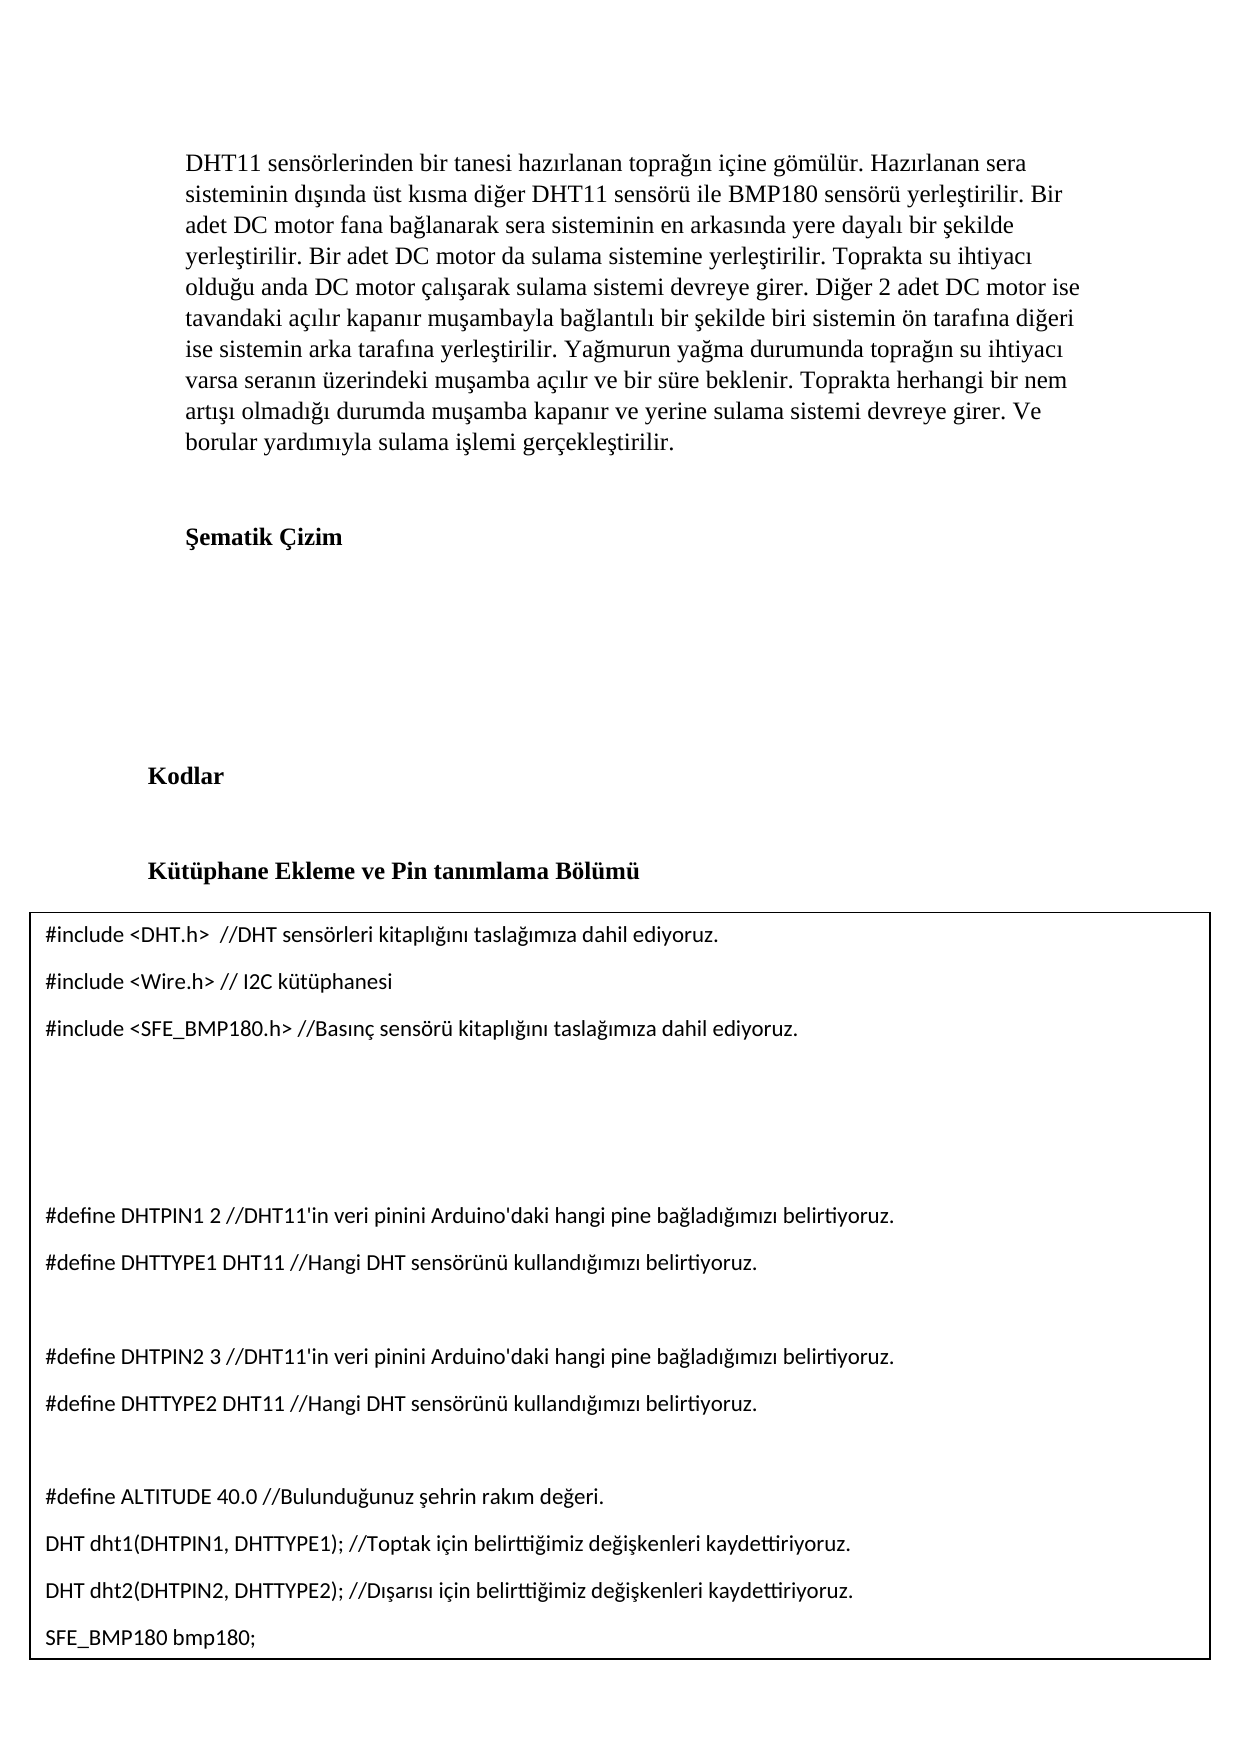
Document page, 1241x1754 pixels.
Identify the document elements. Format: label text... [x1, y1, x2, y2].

text Kodlar [148, 761, 1093, 790]
text Kütüphane Ekleme ve Pin tanımlama Bölümü [148, 856, 1093, 885]
text Şematik Çizim [185, 522, 1093, 551]
